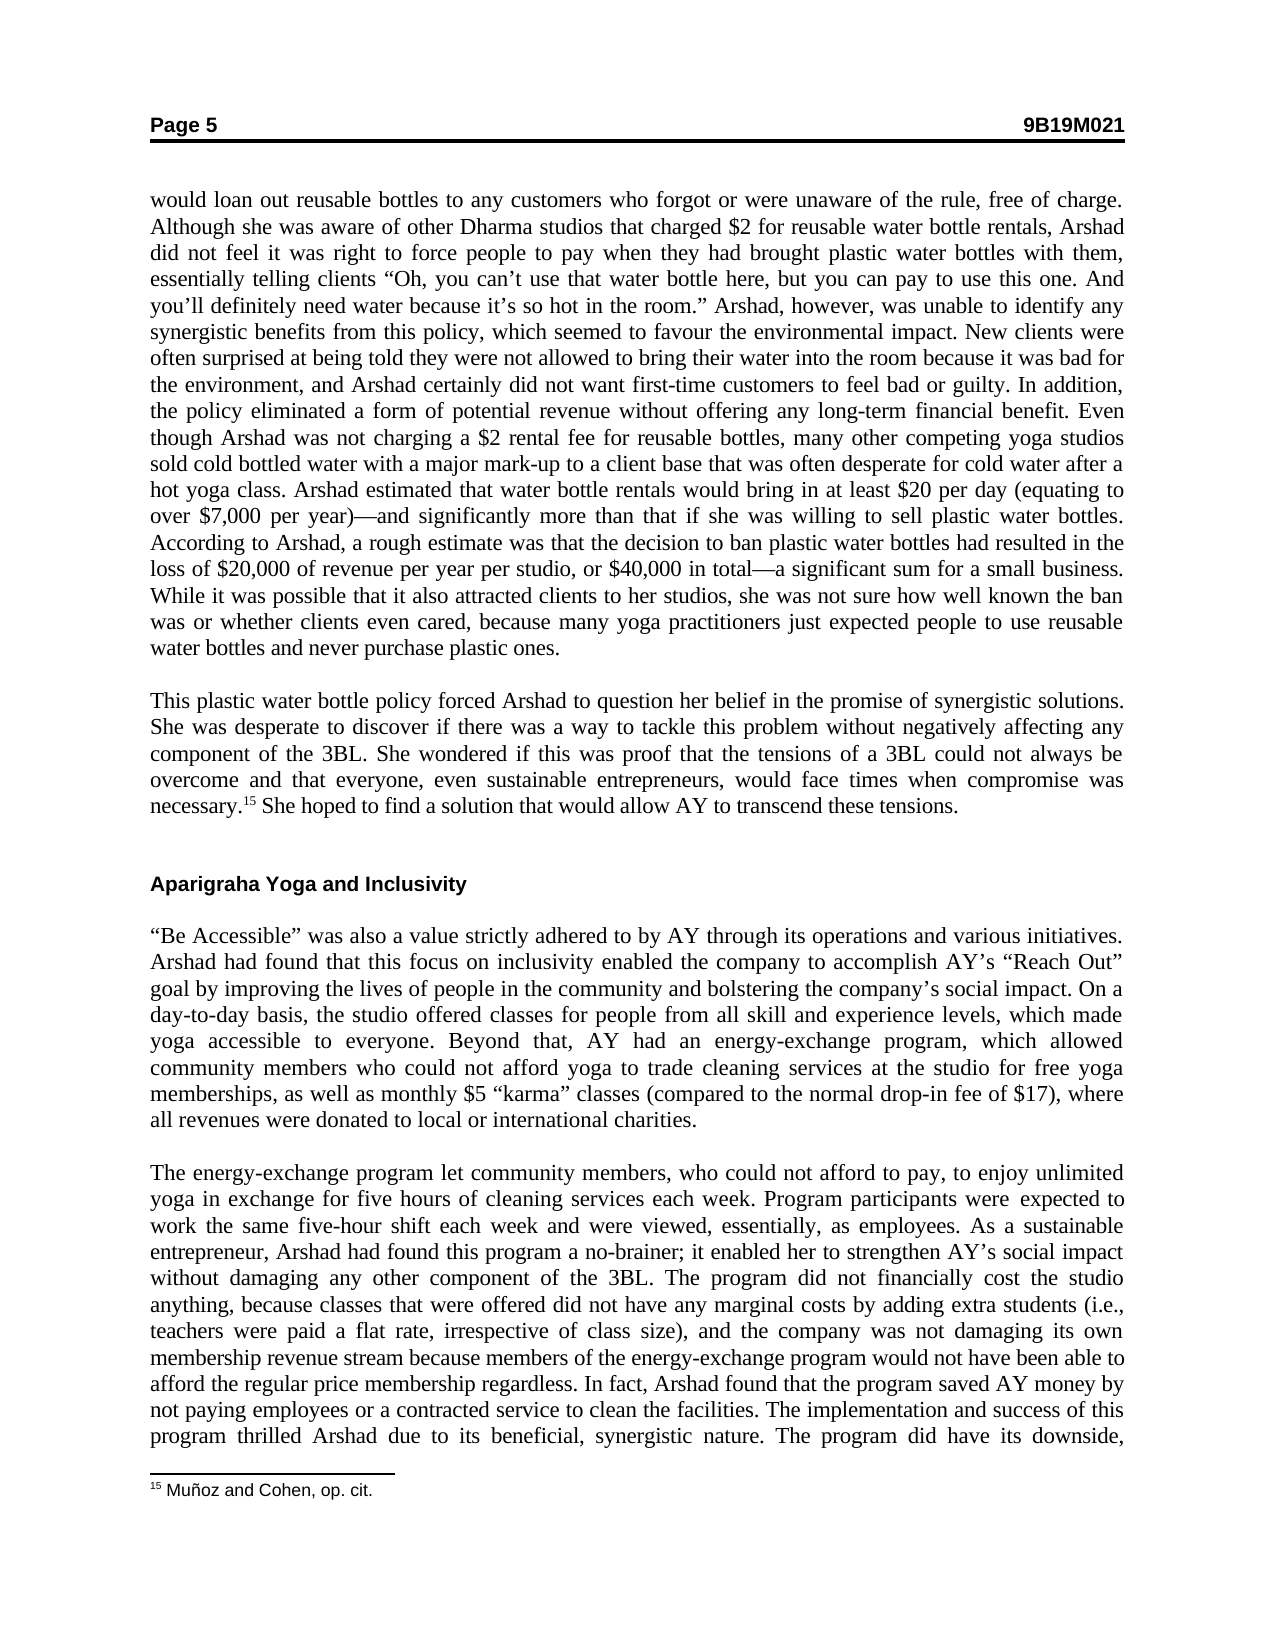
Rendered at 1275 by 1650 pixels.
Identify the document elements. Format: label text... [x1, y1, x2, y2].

text “Be Accessible” was also a value strictly adhered to by AY through its operations and various initiatives. Arshad had found that this focus on inclusivity enabled the company to accomplish AY’s “Reach Out” goal by improving the lives of people in the community and bolstering the company’s social impact. On a day-to-day basis, the studio offered classes for people from all skill and experience levels, which made yoga accessible to everyone. Beyond that, AY had an energy-exchange program, which allowed community members who could not afford yoga to trade cleaning services at the studio for free yoga memberships, as well as monthly $5 “karma” classes (compared to the normal drop-in fee of $17), where all revenues were donated to local or international charities. [150, 922, 1125, 1133]
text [150, 186, 1125, 661]
text Aparigraha Yoga and Inclusivity [150, 872, 1125, 896]
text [150, 1159, 1125, 1449]
text This plastic water bottle policy forced Arshad to question her belief in the promise of synergistic solutions. She was desperate to discover if there was a way to tackle this problem without negatively affecting any component of the 3BL. She wondered if this was proof that the tensions of a 3BL could not always be overcome and that everyone, even sustainable entrepreneurs, would face times when compromise was necessary. She hoped to find a solution that would allow AY to transcend these tensions. [150, 687, 1125, 819]
